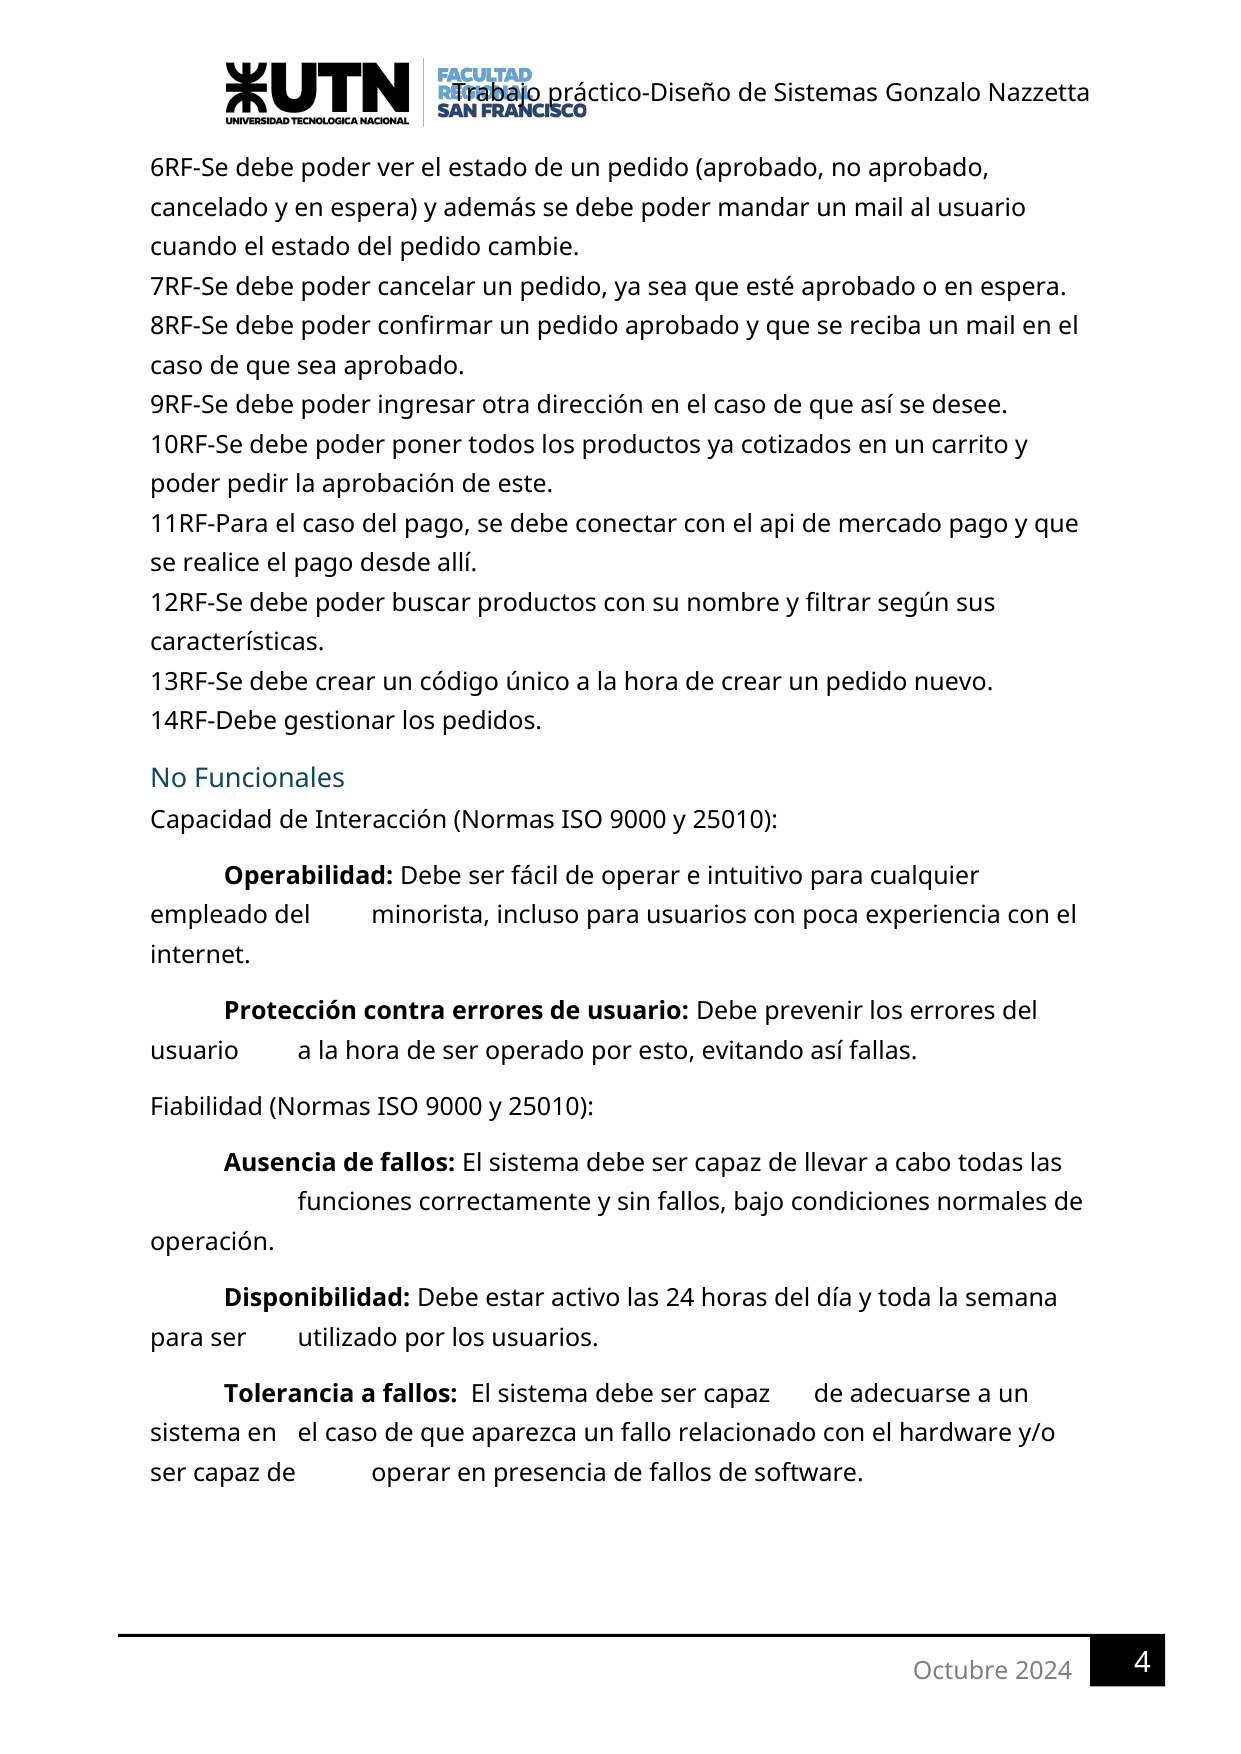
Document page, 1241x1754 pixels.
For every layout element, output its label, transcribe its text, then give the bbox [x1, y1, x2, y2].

text Protección contra errores de usuario: Debe prevenir los errores del usuario a la hora de ser operado por esto, evitando así fallas. [150, 993, 1090, 1066]
text Disponibilidad: Debe estar activo las 24 horas del día y toda la semana para ser utilizado por los usuarios. [150, 1280, 1090, 1353]
picture [226, 58, 587, 127]
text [150, 150, 1090, 737]
text Ausencia de fallos: El sistema debe ser capaz de llevar a cabo todas las funciones correctamente y sin fallos, bajo condiciones normales de operación. [150, 1144, 1090, 1258]
text Capacidad de Interacción (Normas ISO 9000 y 25010): [150, 802, 1090, 836]
subtitle No Funcionales [150, 759, 1090, 796]
text Operabilidad: Debe ser fácil de operar e intuitivo para cualquier empleado del minorista, incluso para usuarios con poca experiencia con el internet. [150, 858, 1090, 971]
text Fiabilidad (Normas ISO 9000 y 25010): [150, 1088, 1090, 1122]
text Tolerancia a fallos: El sistema debe ser capaz de adecuarse a un sistema en el caso de que aparezca un fallo relacionado con el hardware y/o ser capaz de operar en presencia de fallos de software. [150, 1375, 1090, 1488]
